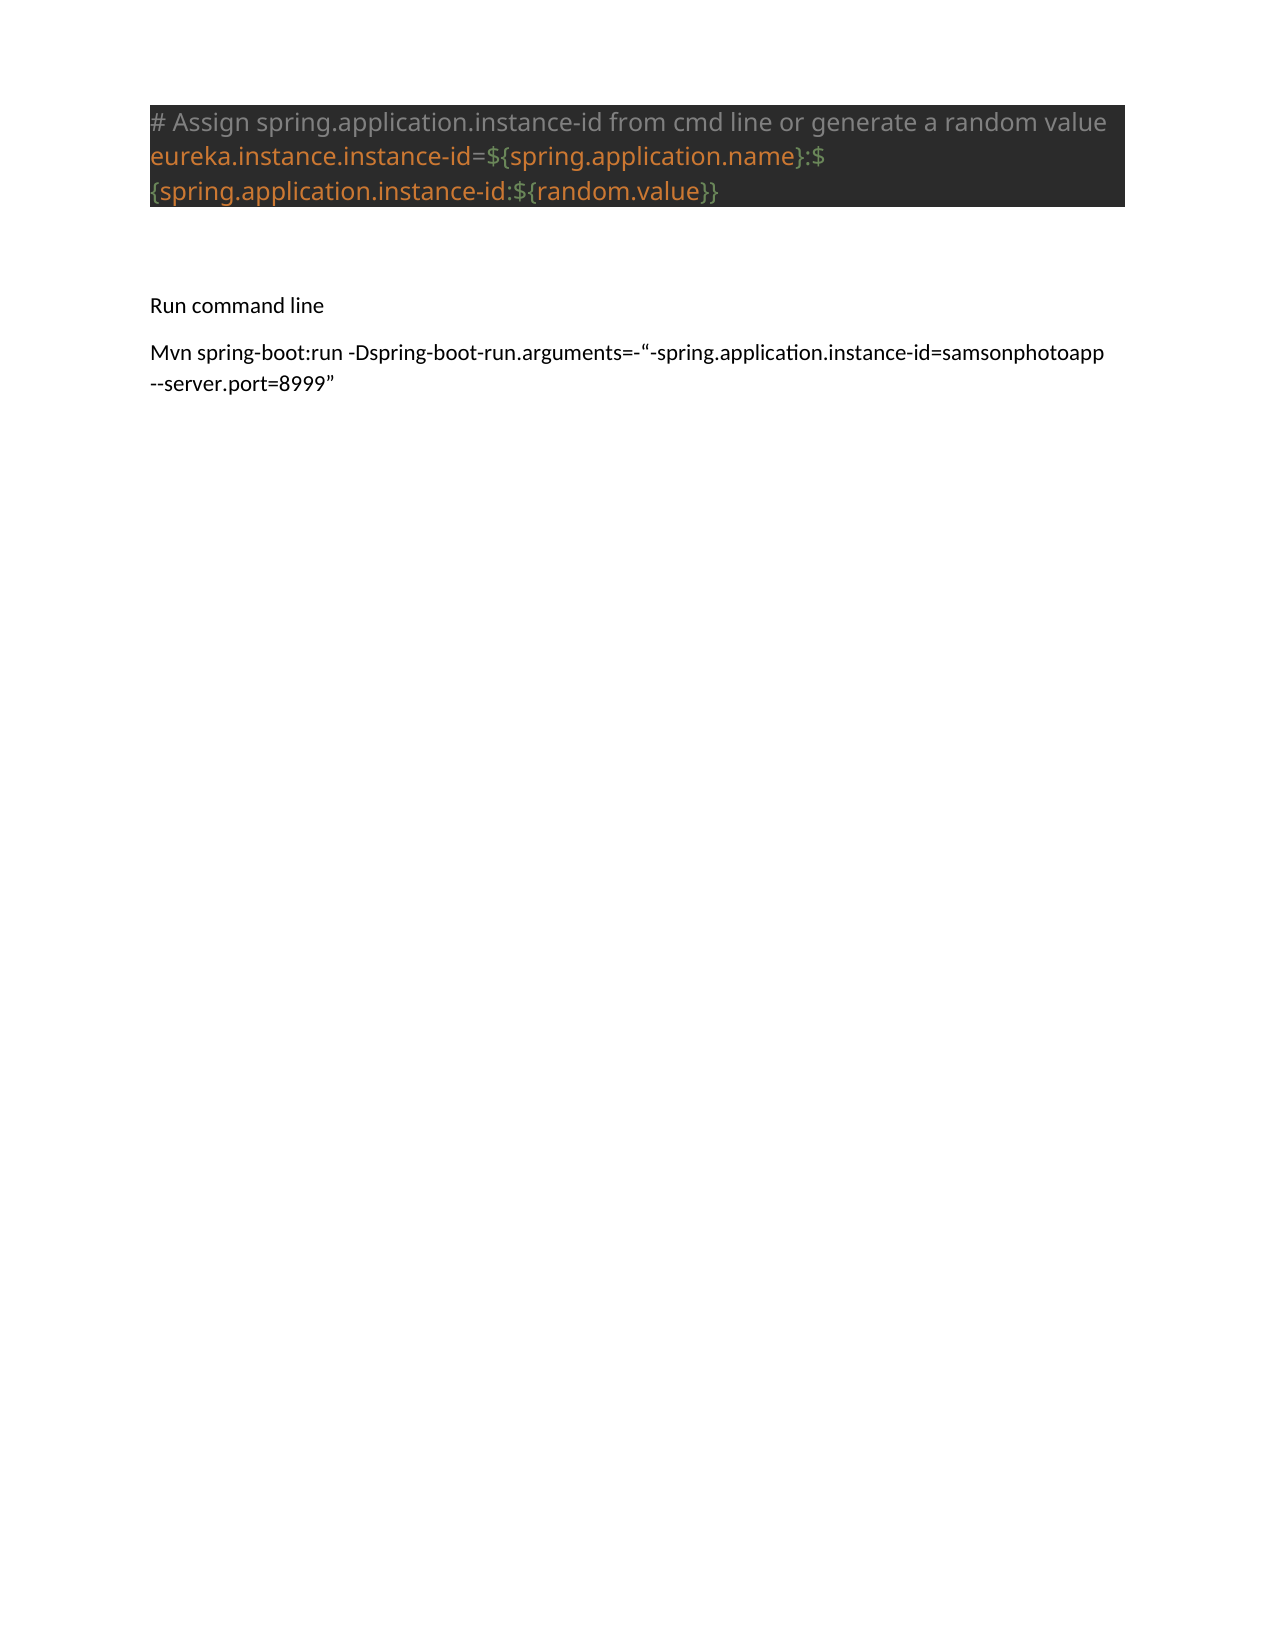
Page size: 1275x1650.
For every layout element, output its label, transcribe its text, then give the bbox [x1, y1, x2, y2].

text Run command line [150, 292, 1125, 319]
text Mvn spring-boot:run -Dspring-boot-run.arguments=-“-spring.application.instance-id=samsonphotoapp --server.port=8999” [150, 338, 1125, 397]
